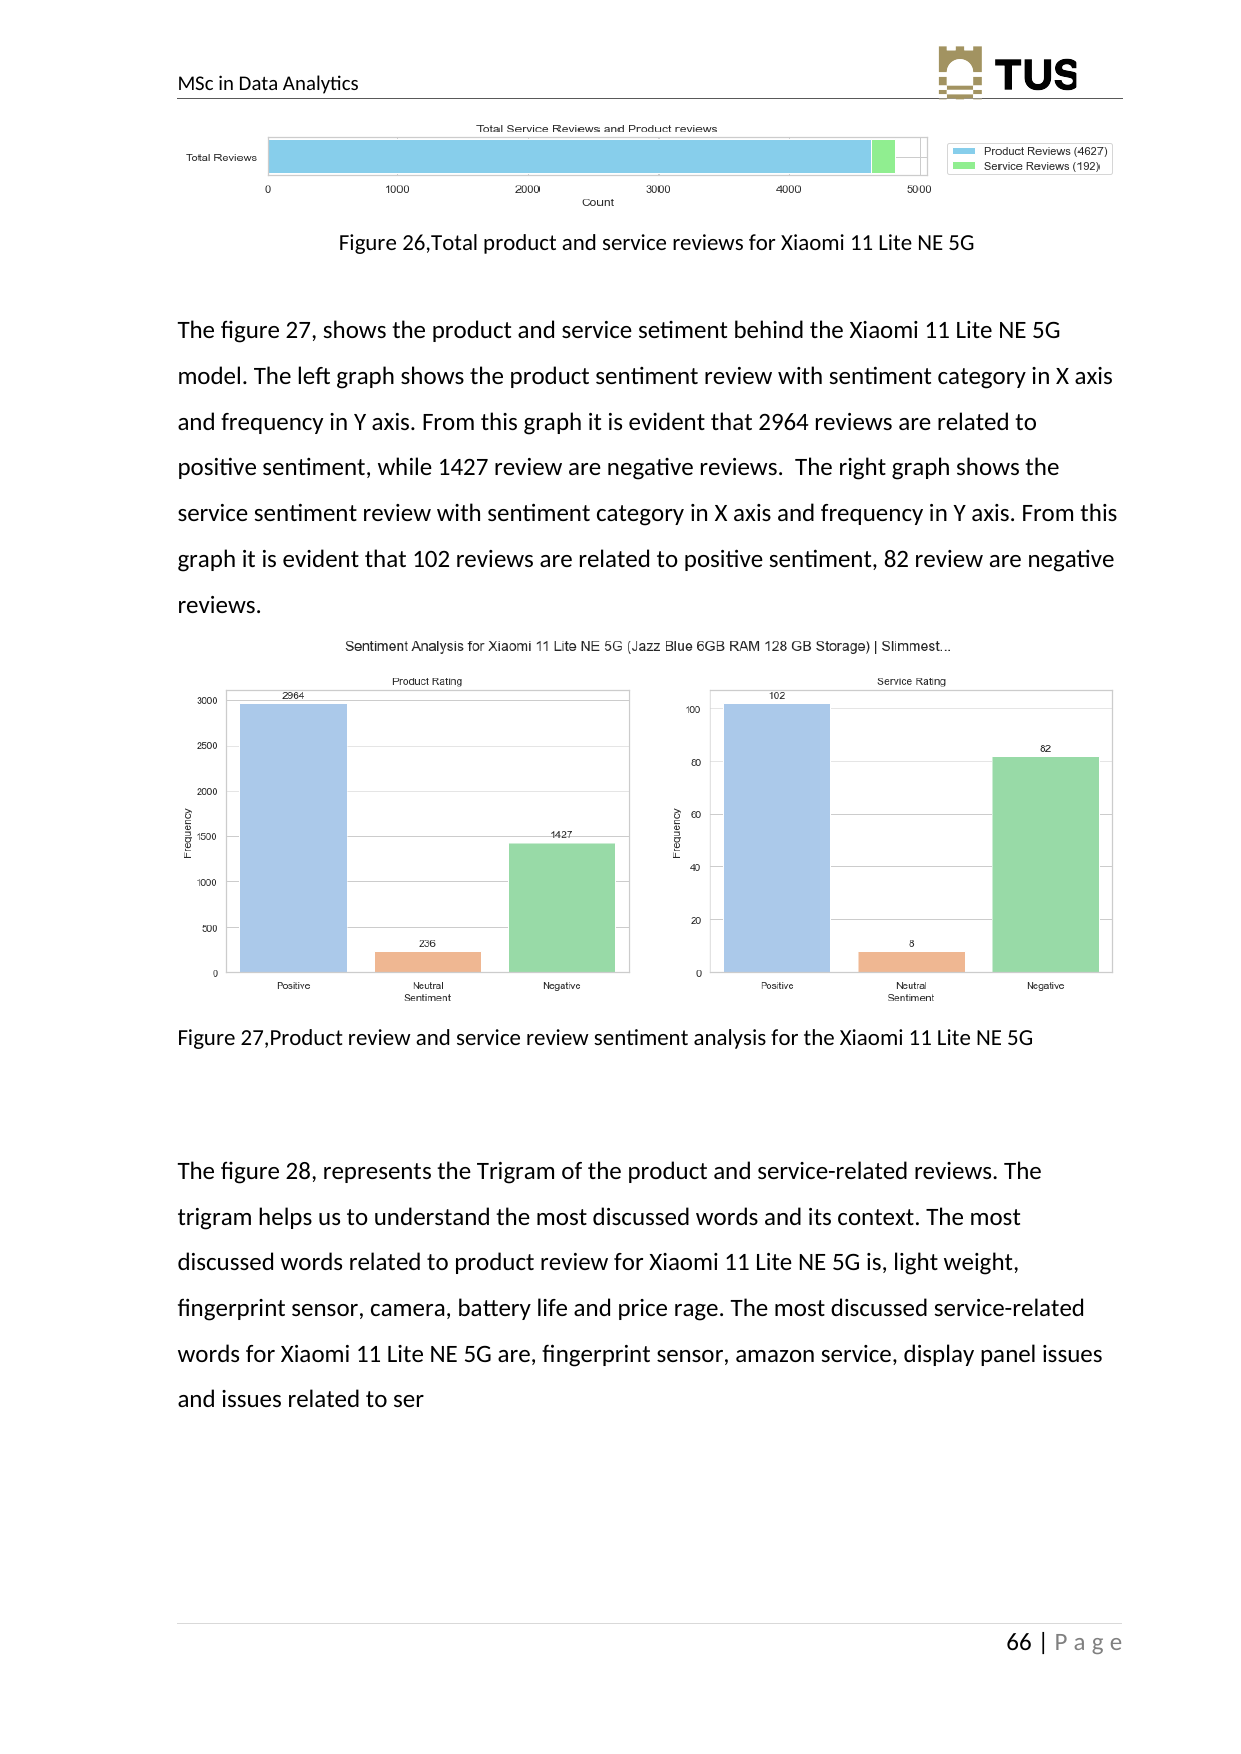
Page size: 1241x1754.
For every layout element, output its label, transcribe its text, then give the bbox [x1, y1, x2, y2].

text The figure 27, shows the product and service setiment behind the Xiaomi 11 Lite NE 5G model. The left graph shows the product sentiment review with sentiment category in X axis and frequency in Y axis. From this graph it is evident that 2964 reviews are related to positive sentiment, while 1427 review are negative reviews. The right graph shows the service sentiment review with sentiment category in X axis and frequency in Y axis. From this graph it is evident that 102 reviews are related to positive sentiment, 82 review are negative reviews. [177, 314, 1122, 619]
text Figure 27,Product review and service review sentiment analysis for the Xiaomi 11 Lite NE 5G [162, 1023, 1137, 1051]
text Figure 26,Total product and service reviews for Xiaomi 11 Lite NE 5G [162, 228, 1137, 256]
picture [938, 46, 1077, 100]
picture [179, 118, 1120, 213]
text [177, 1155, 1122, 1414]
picture [177, 634, 1118, 1008]
